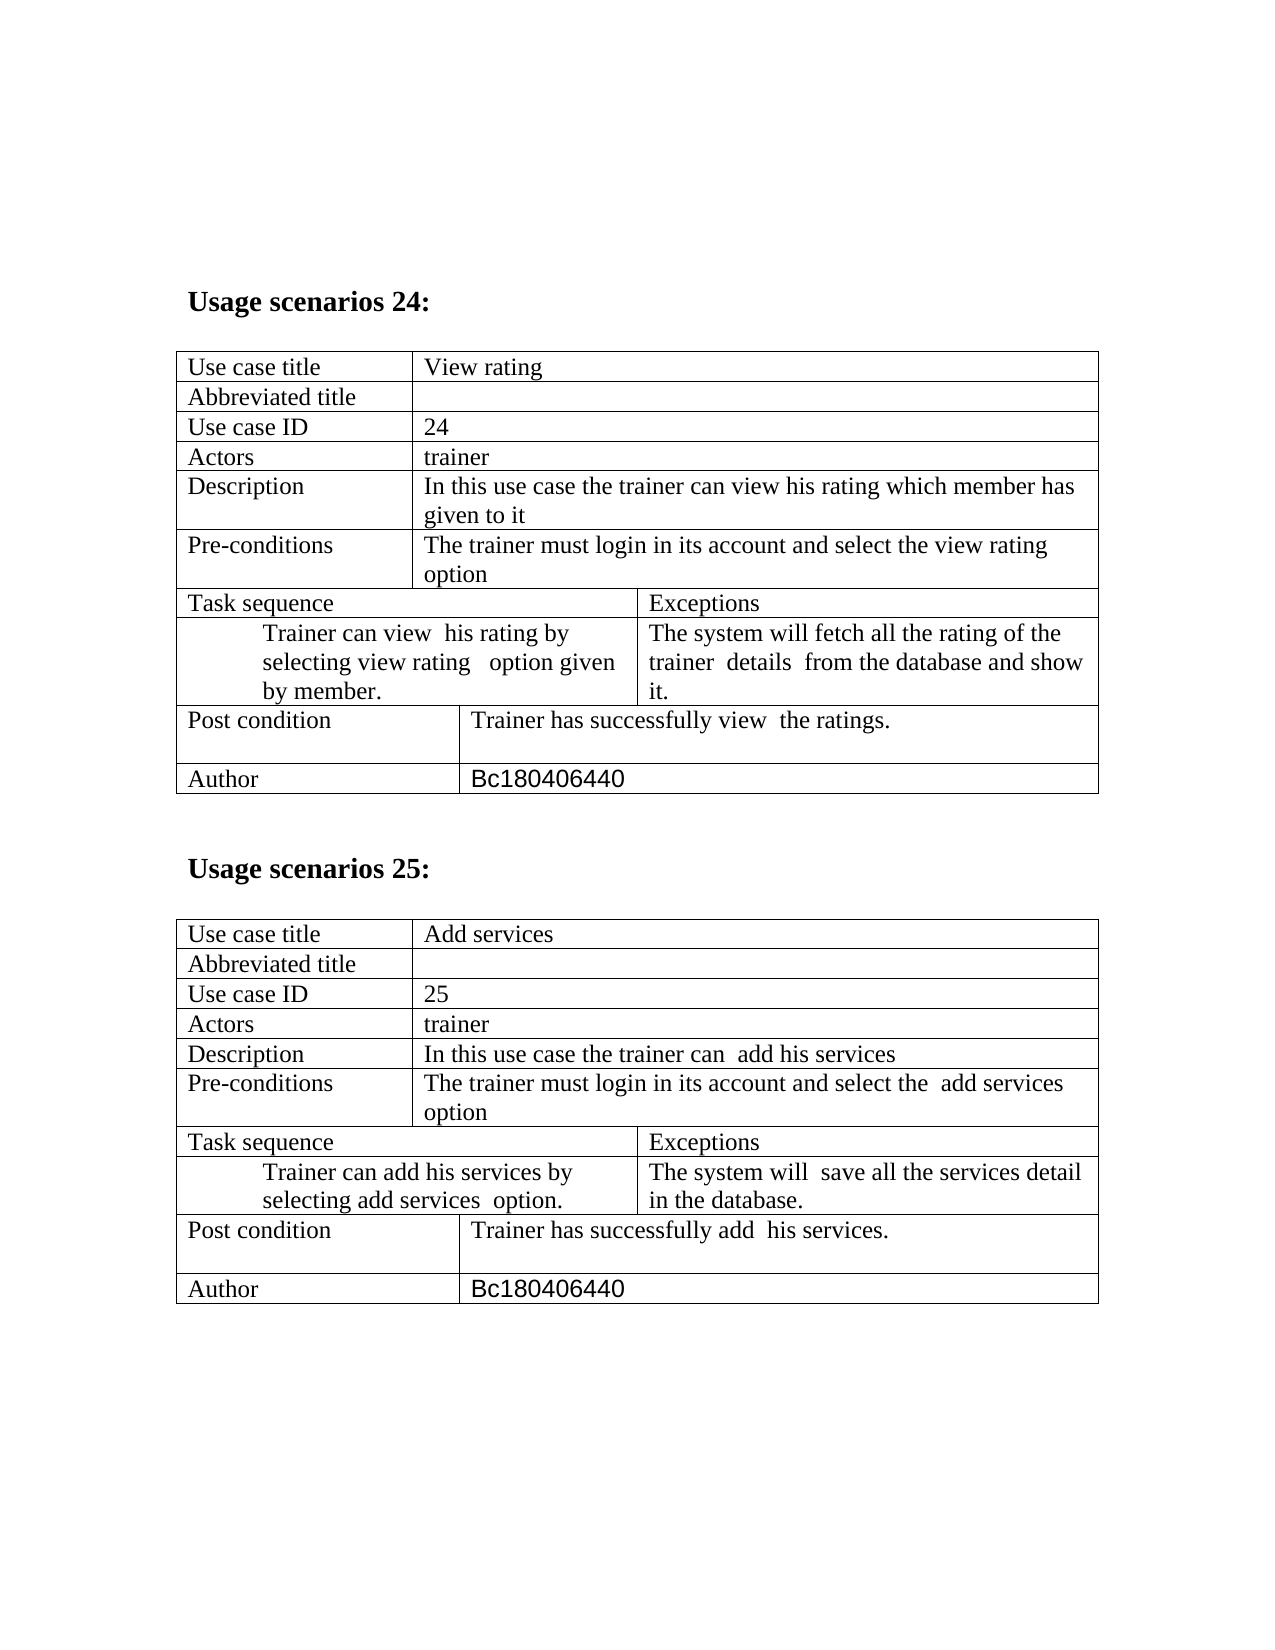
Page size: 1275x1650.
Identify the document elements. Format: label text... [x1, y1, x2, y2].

table_cell Use case ID [177, 979, 412, 1008]
table_cell Bc180406440 [460, 764, 1098, 793]
text Usage scenarios 24: [187, 284, 1087, 318]
table_cell Exceptions [638, 589, 1098, 617]
table_cell 25 [413, 979, 1098, 1008]
table_cell 24 [413, 412, 1098, 441]
table_cell Actors [177, 442, 412, 470]
table_cell Description [177, 1039, 412, 1067]
table_cell Trainer has successfully add his services. [460, 1215, 1098, 1273]
table_cell In this use case the trainer can add his services [413, 1039, 1098, 1067]
table_cell Trainer can add his services by selecting add services option. [177, 1157, 637, 1214]
table_cell Pre-conditions [177, 530, 412, 587]
table_cell The trainer must login in its account and select the view rating option [413, 530, 1098, 587]
table_header Use case title [177, 352, 412, 381]
table_cell The trainer must login in its account and select the add services option [413, 1069, 1098, 1126]
table_header Add services [413, 920, 1098, 948]
table_cell Actors [177, 1009, 412, 1038]
table_cell The system will fetch all the rating of the trainer details from the database and show it. [638, 618, 1098, 704]
table_cell Trainer can view his rating by selecting view rating option given by member. [177, 618, 637, 704]
table_cell Post condition [177, 706, 459, 763]
table_cell Trainer has successfully view the ratings. [460, 706, 1098, 763]
table_cell Pre-conditions [177, 1069, 412, 1126]
table_cell Author [177, 764, 459, 793]
table_cell Task sequence [177, 1127, 637, 1156]
table_cell trainer [413, 442, 1098, 470]
table_cell Abbreviated title [177, 382, 412, 411]
table_cell Exceptions [638, 1127, 1098, 1156]
table_header View rating [413, 352, 1098, 381]
table_cell Author [177, 1274, 459, 1303]
table_header Use case title [177, 920, 412, 948]
table_cell In this use case the trainer can view his rating which member has given to it [413, 471, 1098, 529]
table_cell Abbreviated title [177, 949, 412, 978]
table_cell [413, 949, 1098, 978]
table_cell Post condition [177, 1215, 459, 1273]
text Usage scenarios 25: [187, 851, 1087, 885]
table_cell The system will save all the services detail in the database. [638, 1157, 1098, 1214]
table_cell [413, 382, 1098, 411]
table_cell Task sequence [177, 589, 637, 617]
table_cell trainer [413, 1009, 1098, 1038]
table_cell Description [177, 471, 412, 529]
table_cell Bc180406440 [460, 1274, 1098, 1303]
table_cell Use case ID [177, 412, 412, 441]
